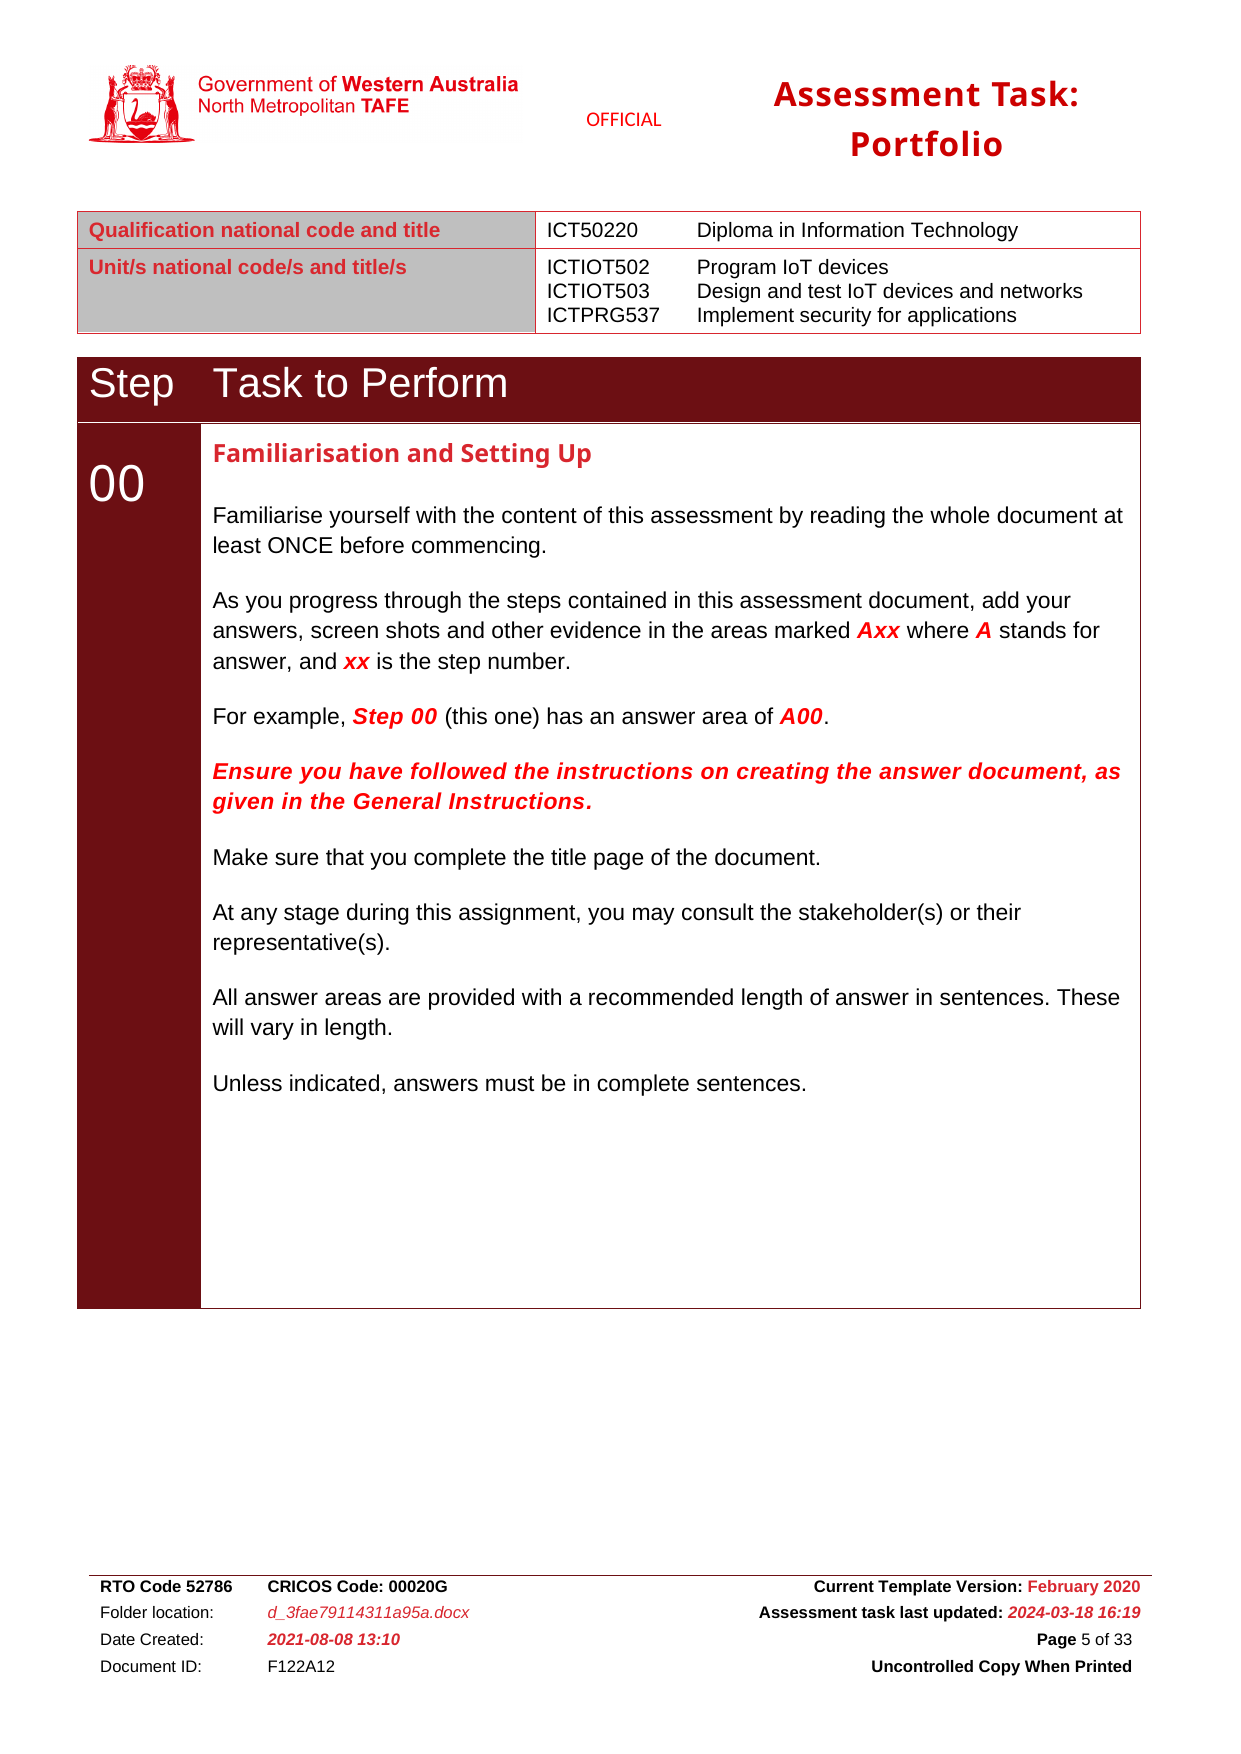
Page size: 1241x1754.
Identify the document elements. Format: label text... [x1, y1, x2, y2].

table_cell Familiarisation and Setting Up Familiarise yourself with the content of this assessment by reading the whole document at least ONCE before commencing. As you progress through the steps contained in this assessment document, add your answers, screen shots and other evidence in the areas marked Axx where A stands for answer, and xx is the step number. For example, Step 00 (this one) has an answer area of A00. Ensure you have followed the instructions on creating the answer document, as given in the General Instructions. Make sure that you complete the title page of the document. At any stage during this assignment, you may consult the stakeholder(s) or their representative(s). All answer areas are provided with a recommended length of answer in sentences. These will vary in length. Unless indicated, answers must be in complete sentences. [201, 424, 1140, 1308]
picture [88, 65, 524, 143]
table_header Step [78, 358, 201, 422]
table_header Task to Perform [201, 358, 1140, 422]
table_cell 00 [78, 424, 201, 1308]
